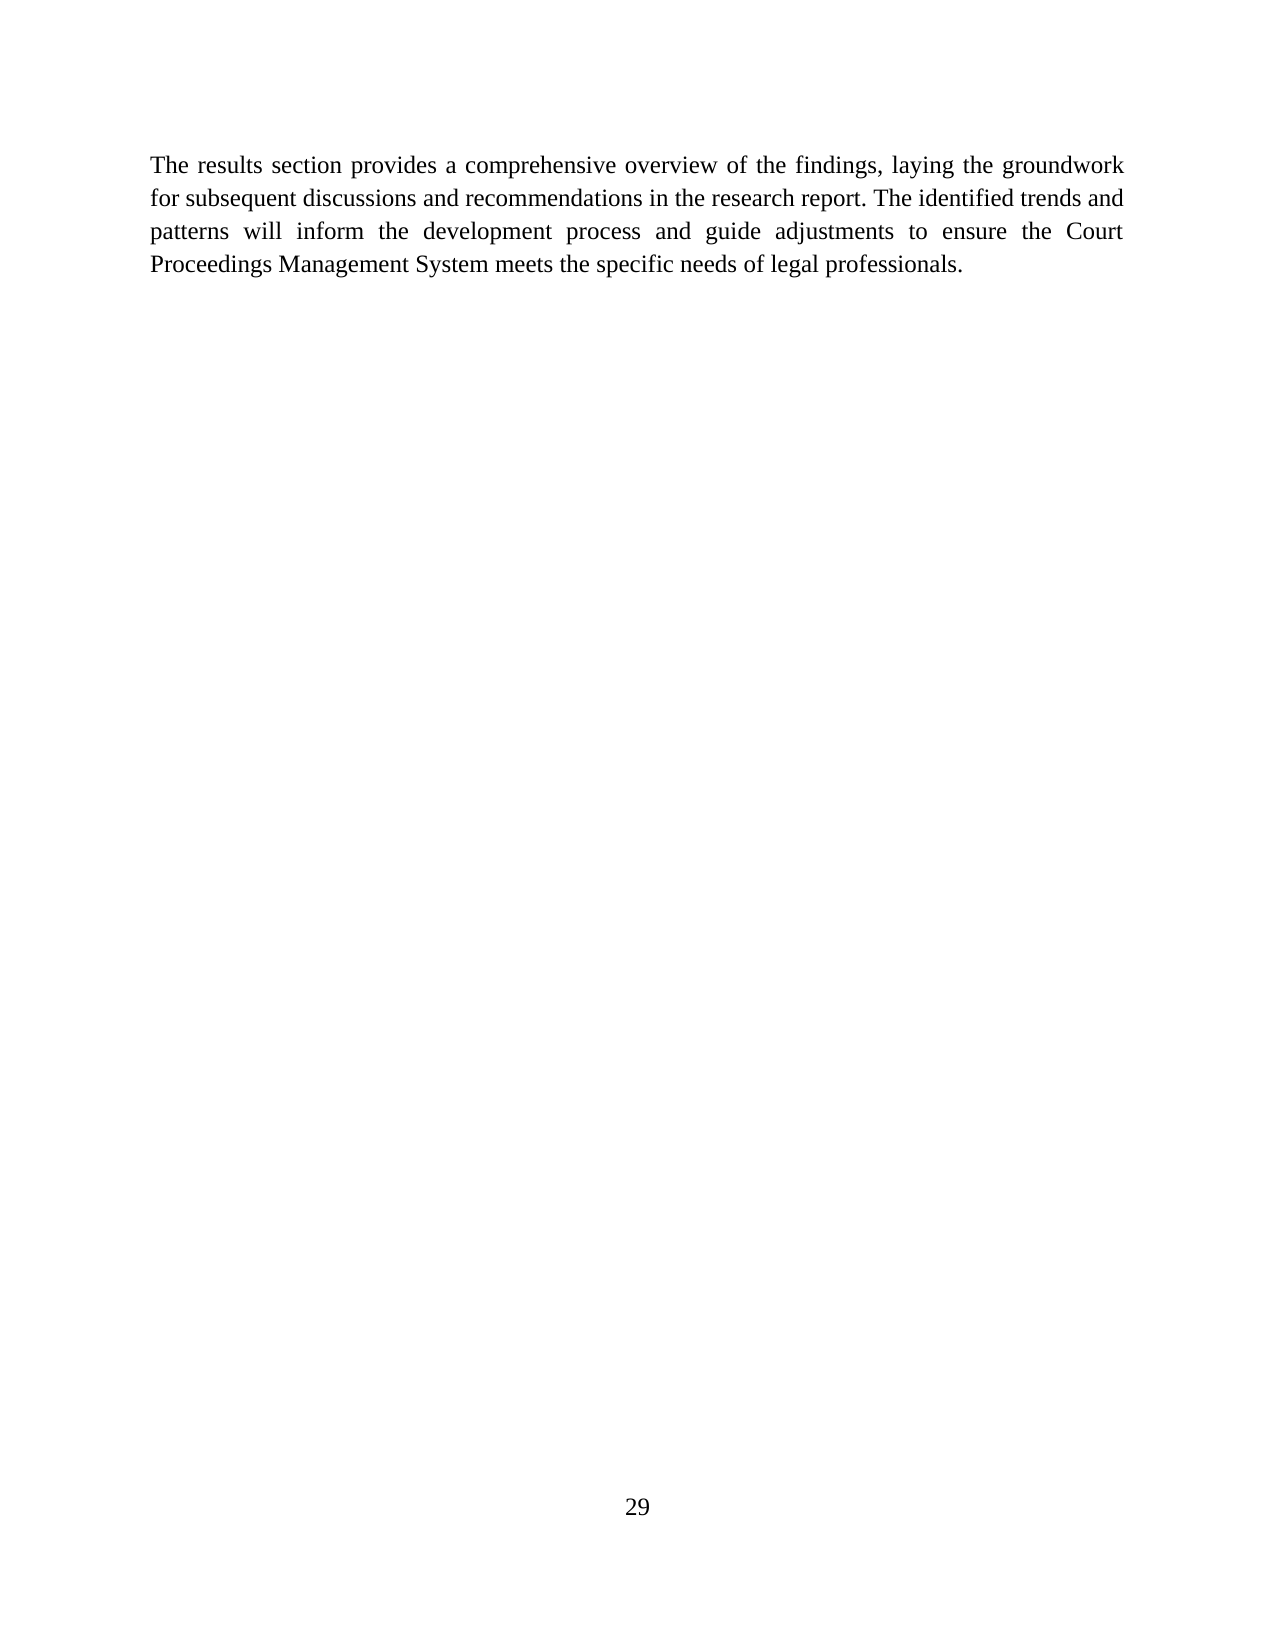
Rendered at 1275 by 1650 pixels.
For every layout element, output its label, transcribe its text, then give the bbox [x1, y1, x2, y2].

text The results section provides a comprehensive overview of the findings, laying the groundwork for subsequent discussions and recommendations in the research report. The identified trends and patterns will inform the development process and guide adjustments to ensure the Court Proceedings Management System meets the specific needs of legal professionals. [150, 150, 1125, 278]
